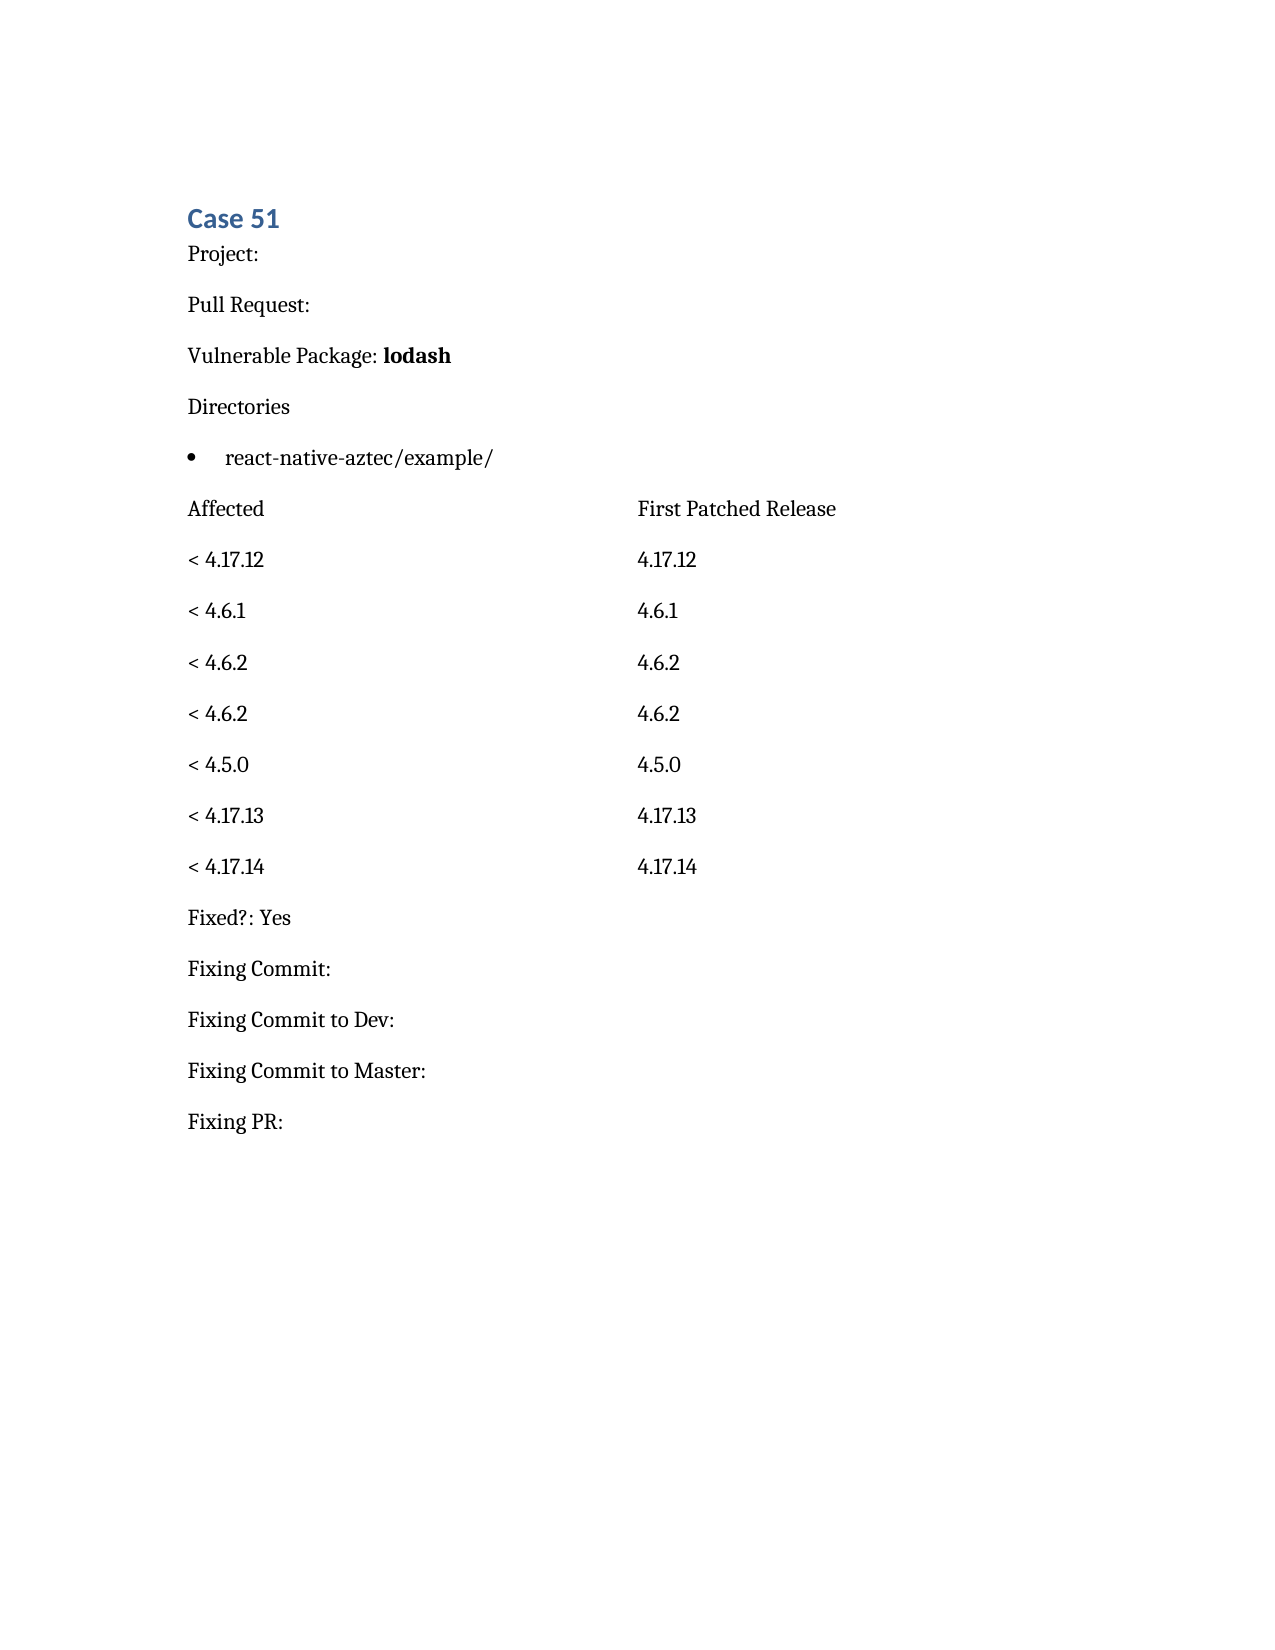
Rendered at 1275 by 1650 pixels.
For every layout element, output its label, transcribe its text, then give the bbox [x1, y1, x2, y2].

text Fixing Commit to Dev: [187, 1007, 1087, 1033]
text Pull Request: [187, 292, 1087, 318]
text Fixing PR: [187, 1109, 1087, 1135]
text Project: [187, 241, 1087, 267]
text Fixing Commit to Master: [187, 1058, 1087, 1084]
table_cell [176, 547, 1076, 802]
text Fixing Commit: [187, 956, 1087, 982]
text Fixed?: Yes [187, 904, 1087, 931]
list react-native-aztec/example/ [187, 445, 1087, 471]
text Directories [187, 394, 1087, 420]
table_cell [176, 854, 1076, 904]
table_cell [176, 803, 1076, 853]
text Vulnerable Package: lodash [187, 343, 1087, 369]
subtitle Case 51 [187, 200, 1087, 236]
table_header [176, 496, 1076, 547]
